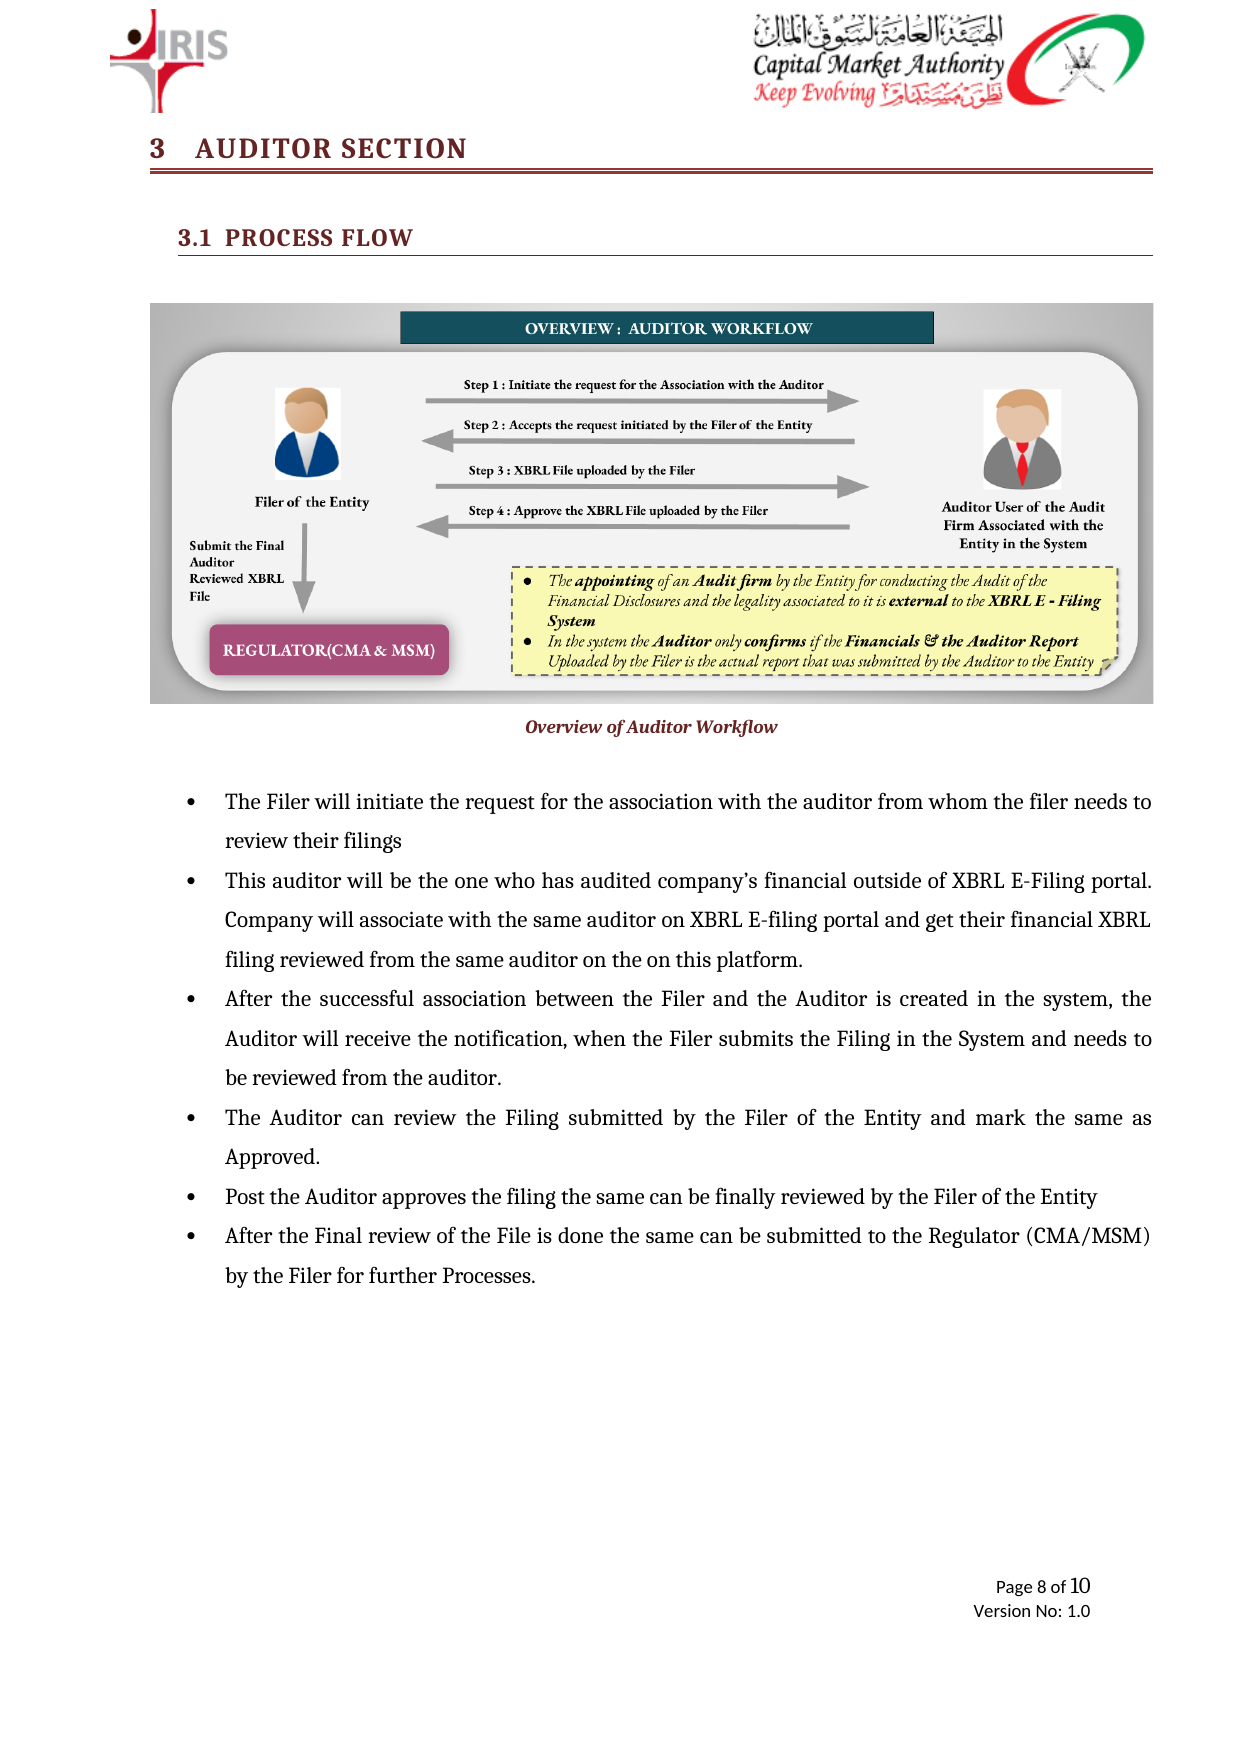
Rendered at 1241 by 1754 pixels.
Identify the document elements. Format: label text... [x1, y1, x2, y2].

subtitle Auditor Section [150, 132, 1153, 168]
list Post the Auditor approves the filing the same can be finally reviewed by the Filer of the Entity [187, 1183, 1153, 1210]
list After the successful association between the Filer and the Auditor is created in the system, the Auditor will receive the notification, when the Filer submits the Filing in the System and needs to be reviewed from the auditor. [187, 986, 1153, 1091]
list This auditor will be the one who has audited company’s financial outside of XBRL E-Filing portal. Company will associate with the same auditor on XBRL E-filing portal and get their financial XBRL filing reviewed from the same auditor on the on this platform. [187, 868, 1153, 973]
list After the Final review of the File is done the same can be submitted to the Regulator (CMA/MSM) by the Filer for further Processes. [187, 1223, 1153, 1289]
list The Filer will initiate the request for the association with the auditor from whom the filer needs to review their filings [187, 789, 1153, 854]
picture [110, 9, 228, 113]
text Overview of Auditor Workflow [150, 717, 1153, 738]
subtitle Process Flow [178, 224, 1153, 255]
picture [751, 11, 1148, 113]
list The Auditor can review the Filing submitted by the Filer of the Entity and mark the same as Approved. [187, 1104, 1153, 1170]
picture [150, 303, 1154, 704]
